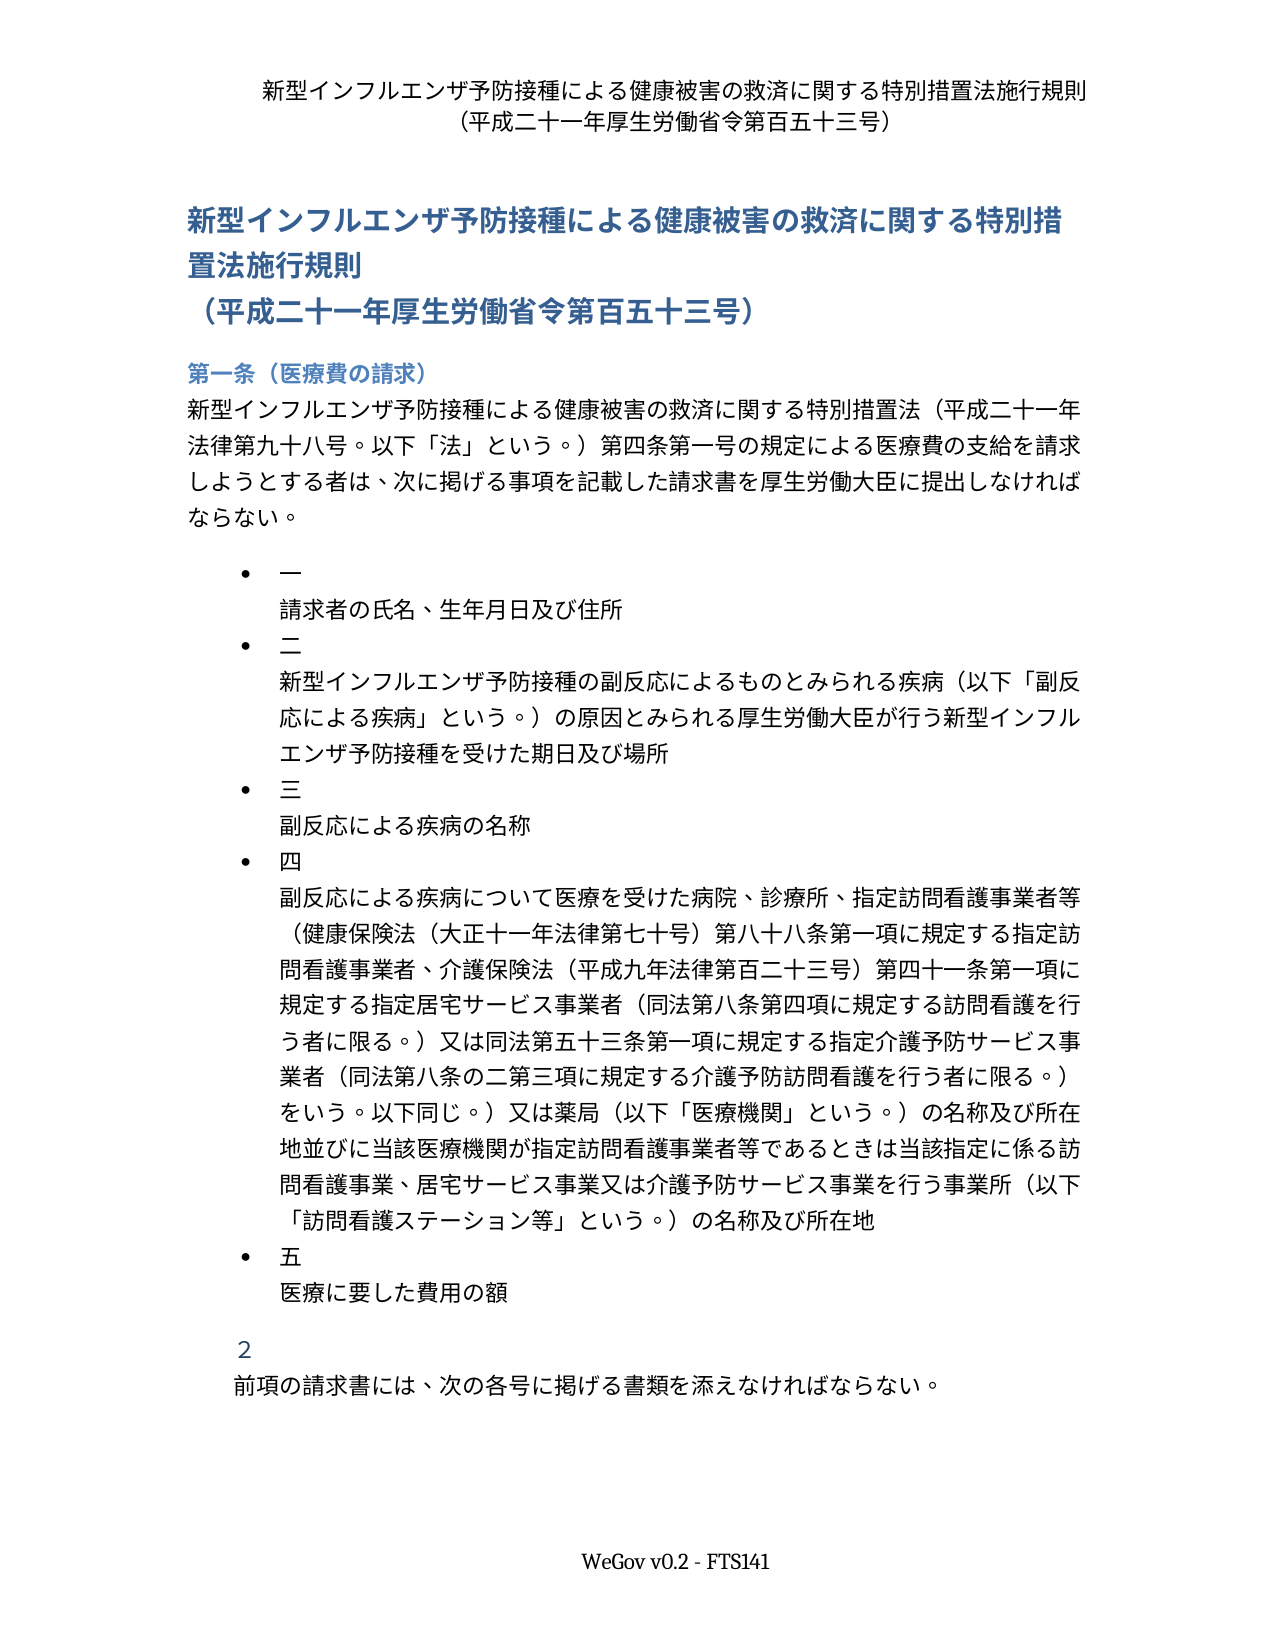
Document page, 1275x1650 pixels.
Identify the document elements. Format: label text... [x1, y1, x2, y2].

list 二 新型インフルエンザ予防接種の副反応によるものとみられる疾病（以下「副反応による疾病」という。）の原因とみられる厚生労働大臣が行う新型インフルエンザ予防接種を受けた期日及び場所 [242, 630, 1087, 769]
text 新型インフルエンザ予防接種による健康被害の救済に関する特別措置法（平成二十一年法律第九十八号。以下「法」という。）第四条第一号の規定による医療費の支給を請求しようとする者は、次に掲げる事項を記載した請求書を厚生労働大臣に提出しなければならない。 [187, 394, 1087, 533]
subtitle 第一条（医療費の請求） [187, 358, 1087, 389]
subtitle 新型インフルエンザ予防接種による健康被害の救済に関する特別措置法施行規則 （平成二十一年厚生労働省令第百五十三号） [187, 200, 1087, 331]
list 五 医療に要した費用の額 [242, 1241, 1087, 1308]
subtitle ２ [233, 1334, 1087, 1365]
text 前項の請求書には、次の各号に掲げる書類を添えなければならない。 [233, 1370, 1087, 1401]
list 四 副反応による疾病について医療を受けた病院、診療所、指定訪問看護事業者等（健康保険法（大正十一年法律第七十号）第八十八条第一項に規定する指定訪問看護事業者、介護保険法（平成九年法律第百二十三号）第四十一条第一項に規定する指定居宅サービス事業者（同法第八条第四項に規定する訪問看護を行う者に限る。）又は同法第五十三条第一項に規定する指定介護予防サービス事業者（同法第八条の二第三項に規定する介護予防訪問看護を行う者に限る。）をいう。以下同じ。）又は薬局（以下「医療機関」という。）の名称及び所在地並びに当該医療機関が指定訪問看護事業者等であるときは当該指定に係る訪問看護事業、居宅サービス事業又は介護予防サービス事業を行う事業所（以下「訪問看護ステーション等」という。）の名称及び所在地 [242, 846, 1087, 1236]
list 一 請求者の氏名、生年月日及び住所 [242, 558, 1087, 625]
list 三 副反応による疾病の名称 [242, 774, 1087, 841]
